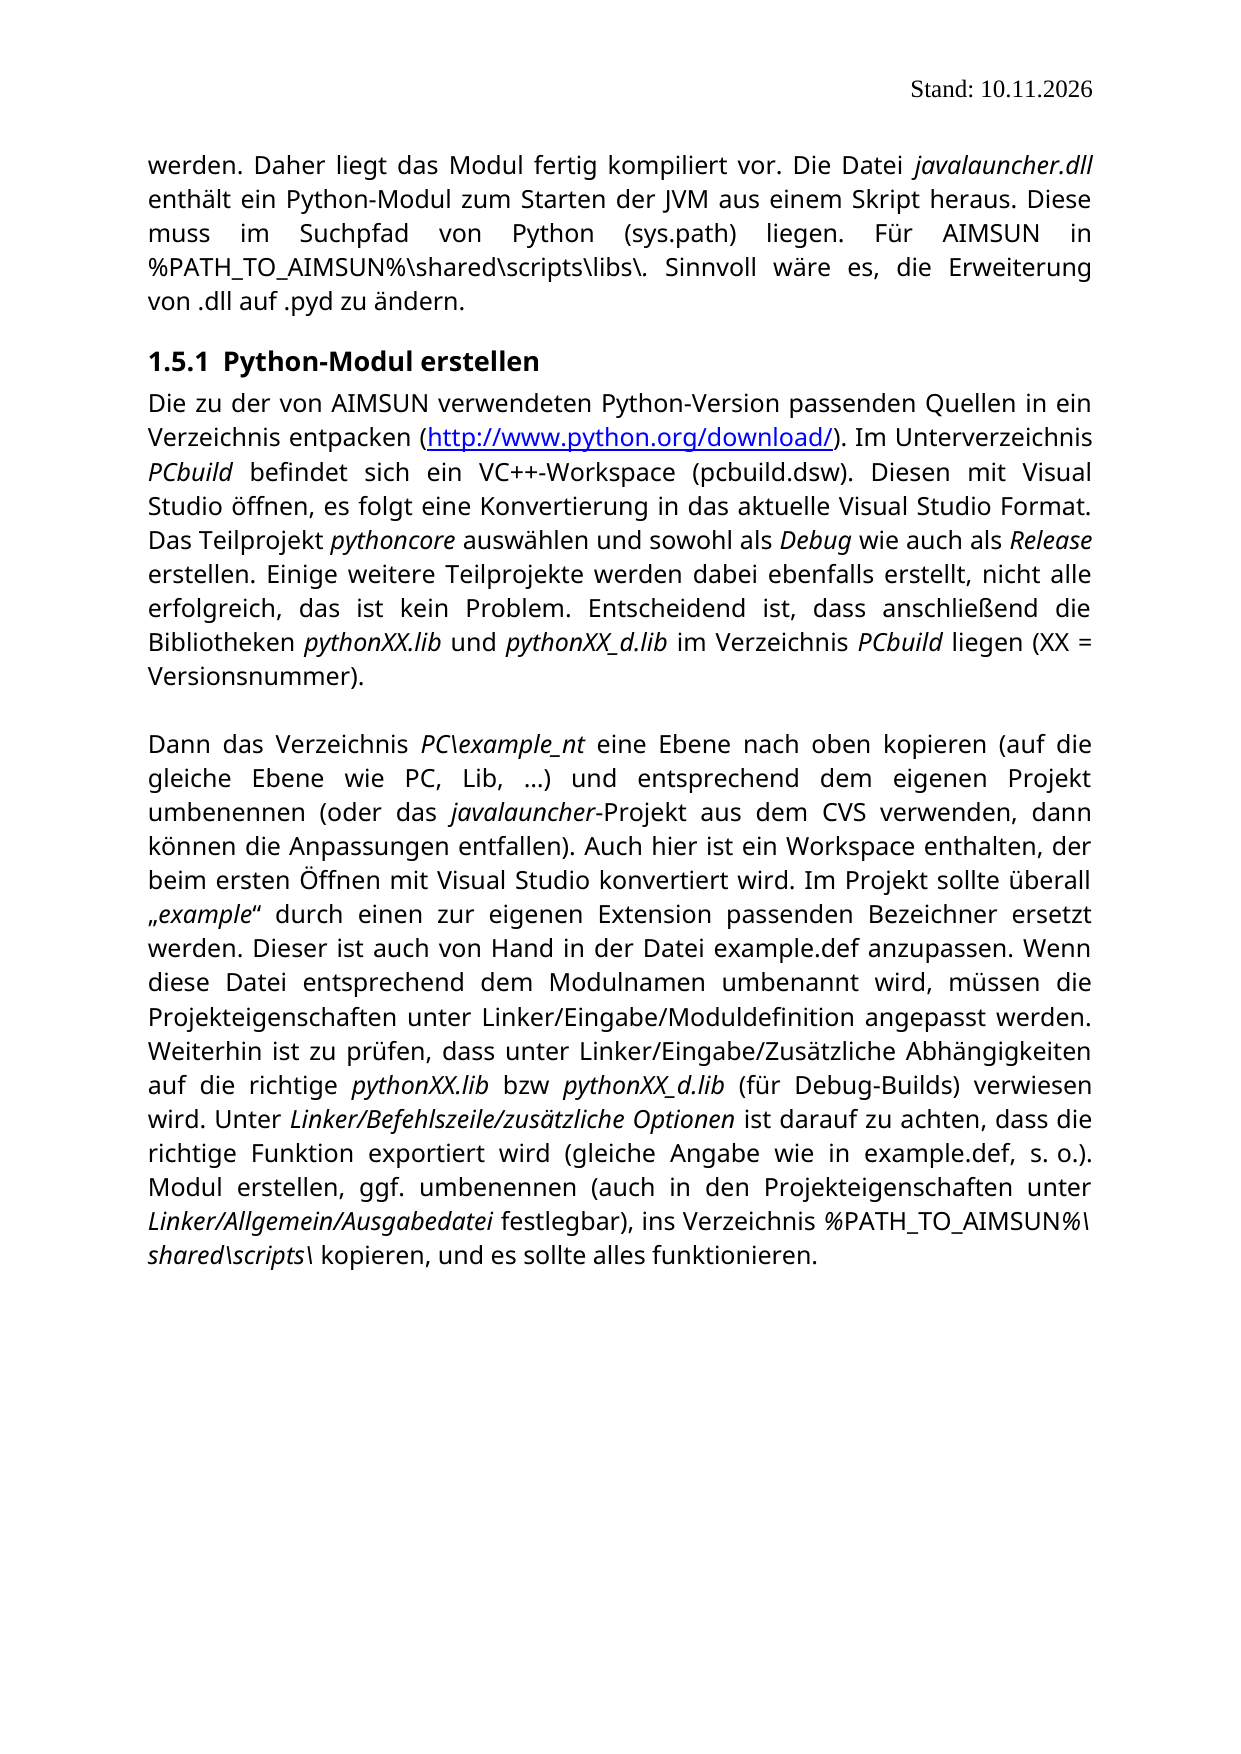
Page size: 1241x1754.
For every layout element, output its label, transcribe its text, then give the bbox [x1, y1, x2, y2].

text Die zu der von AIMSUN verwendeten Python-Version passenden Quellen in ein Verzeichnis entpacken (http://www.python.org/download/). Im Unterverzeichnis PCbuild befindet sich ein VC++-Workspace (pcbuild.dsw). Diesen mit Visual Studio öffnen, es folgt eine Konvertierung in das aktuelle Visual Studio Format. Das Teilprojekt pythoncore auswählen und sowohl als Debug wie auch als Release erstellen. Einige weitere Teilprojekte werden dabei ebenfalls erstellt, nicht alle erfolgreich, das ist kein Problem. Entscheidend ist, dass anschließend die Bibliotheken pythonXX.lib und pythonXX_d.lib im Verzeichnis PCbuild liegen (XX = Versionsnummer). [148, 386, 1093, 693]
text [148, 148, 1093, 318]
text Dann das Verzeichnis PC\example_nt eine Ebene nach oben kopieren (auf die gleiche Ebene wie PC, Lib, …) und entsprechend dem eigenen Projekt umbenennen (oder das javalauncher-Projekt aus dem CVS verwenden, dann können die Anpassungen entfallen). Auch hier ist ein Workspace enthalten, der beim ersten Öffnen mit Visual Studio konvertiert wird. Im Projekt sollte überall „example“ durch einen zur eigenen Extension passenden Bezeichner ersetzt werden. Dieser ist auch von Hand in der Datei example.def anzupassen. Wenn diese Datei entsprechend dem Modulnamen umbenannt wird, müssen die Projekteigenschaften unter Linker/Eingabe/Moduldefinition angepasst werden. Weiterhin ist zu prüfen, dass unter Linker/Eingabe/Zusätzliche Abhängigkeiten auf die richtige pythonXX.lib bzw pythonXX_d.lib (für Debug-Builds) verwiesen wird. Unter Linker/Befehlszeile/zusätzliche Optionen ist darauf zu achten, dass die richtige Funktion exportiert wird (gleiche Angabe wie in example.def, s. o.). Modul erstellen, ggf. umbenennen (auch in den Projekteigenschaften unter Linker/Allgemein/Ausgabedatei festlegbar), ins Verzeichnis %PATH_TO_AIMSUN%\shared\scripts\ kopieren, und es sollte alles funktionieren. [148, 727, 1093, 1272]
subtitle Python-Modul erstellen [148, 343, 1093, 380]
